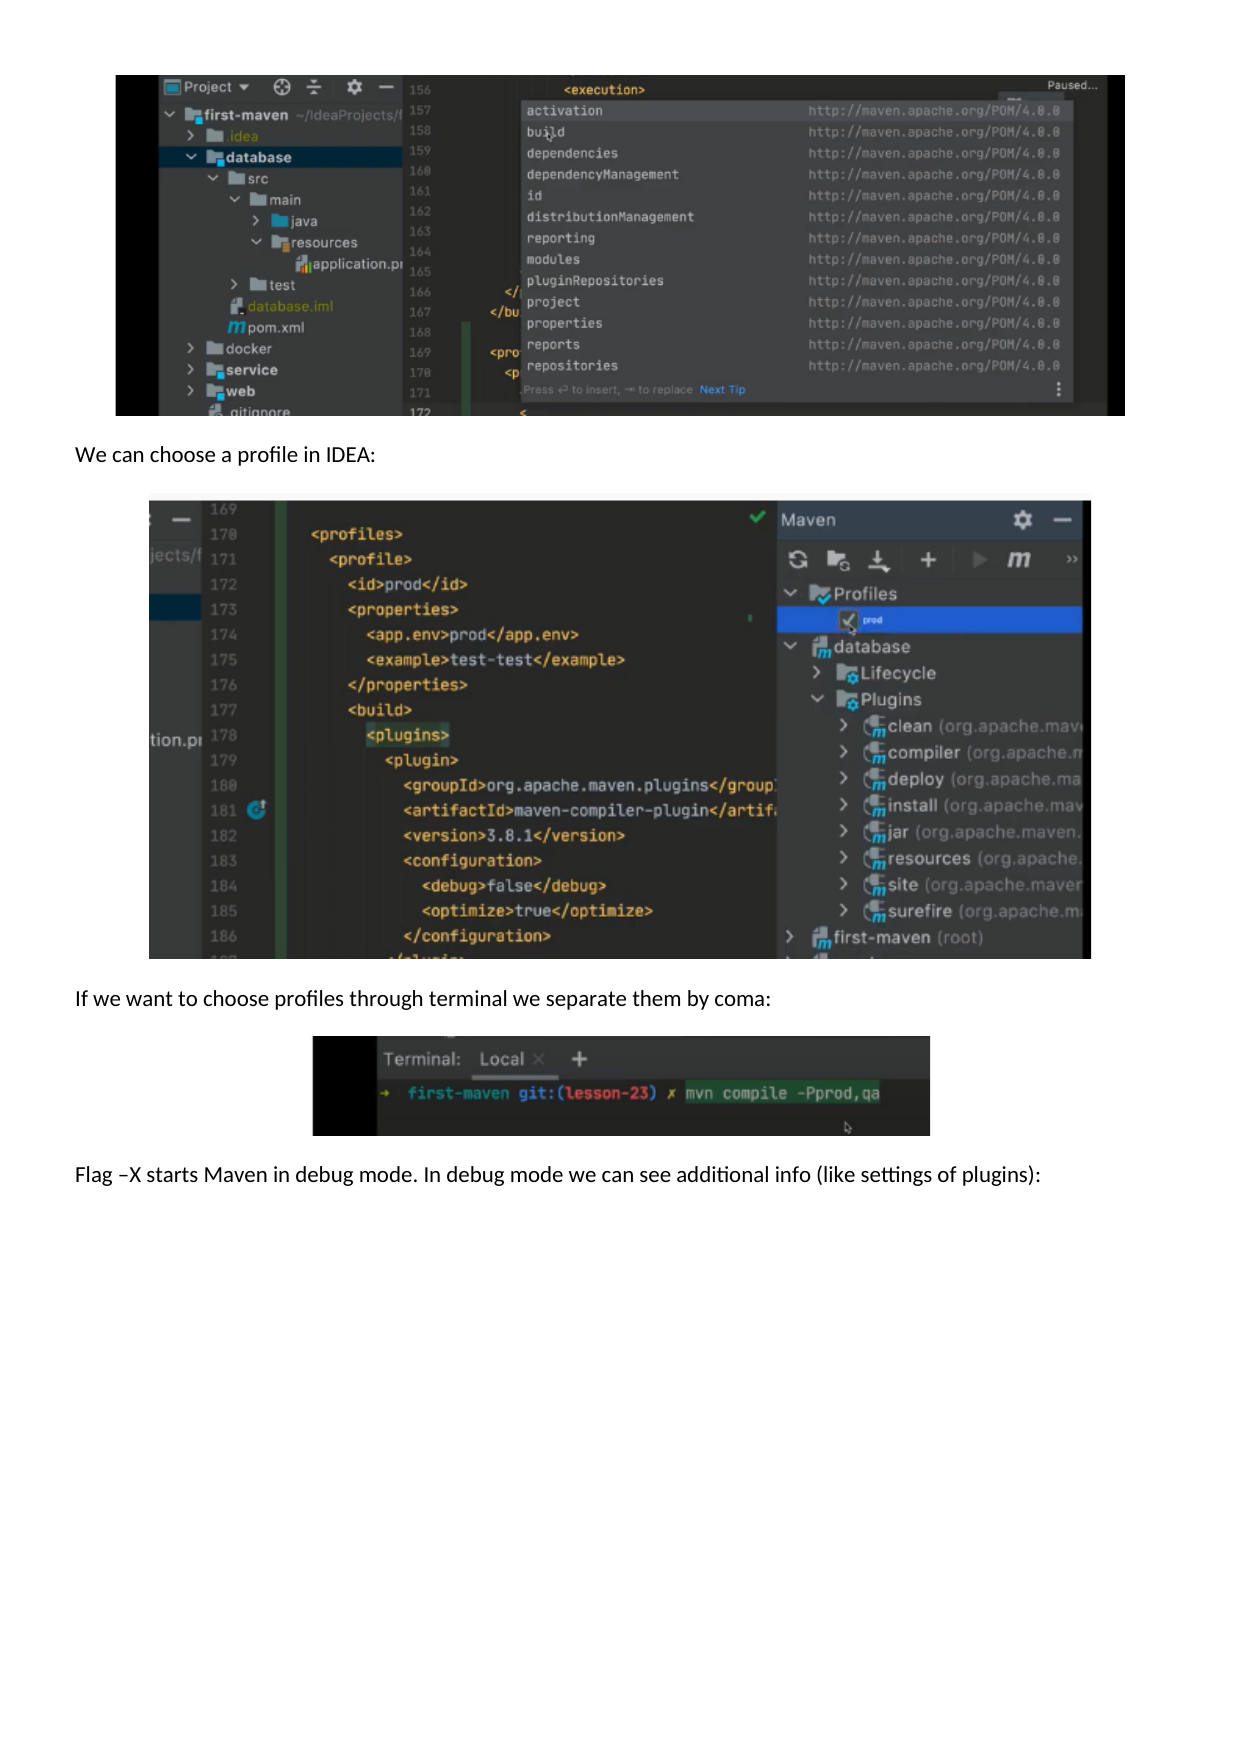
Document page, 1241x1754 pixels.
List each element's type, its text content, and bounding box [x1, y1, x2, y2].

text Flag –X starts Maven in debug mode. In debug mode we can see additional info (like settings of plugins): [75, 1160, 1165, 1188]
text If we want to choose profiles through terminal we separate them by coma: [75, 984, 1165, 1012]
picture [115, 75, 1125, 416]
text We can choose a profile in IDEA: [75, 440, 1165, 468]
picture [149, 493, 1092, 959]
picture [310, 1036, 931, 1136]
